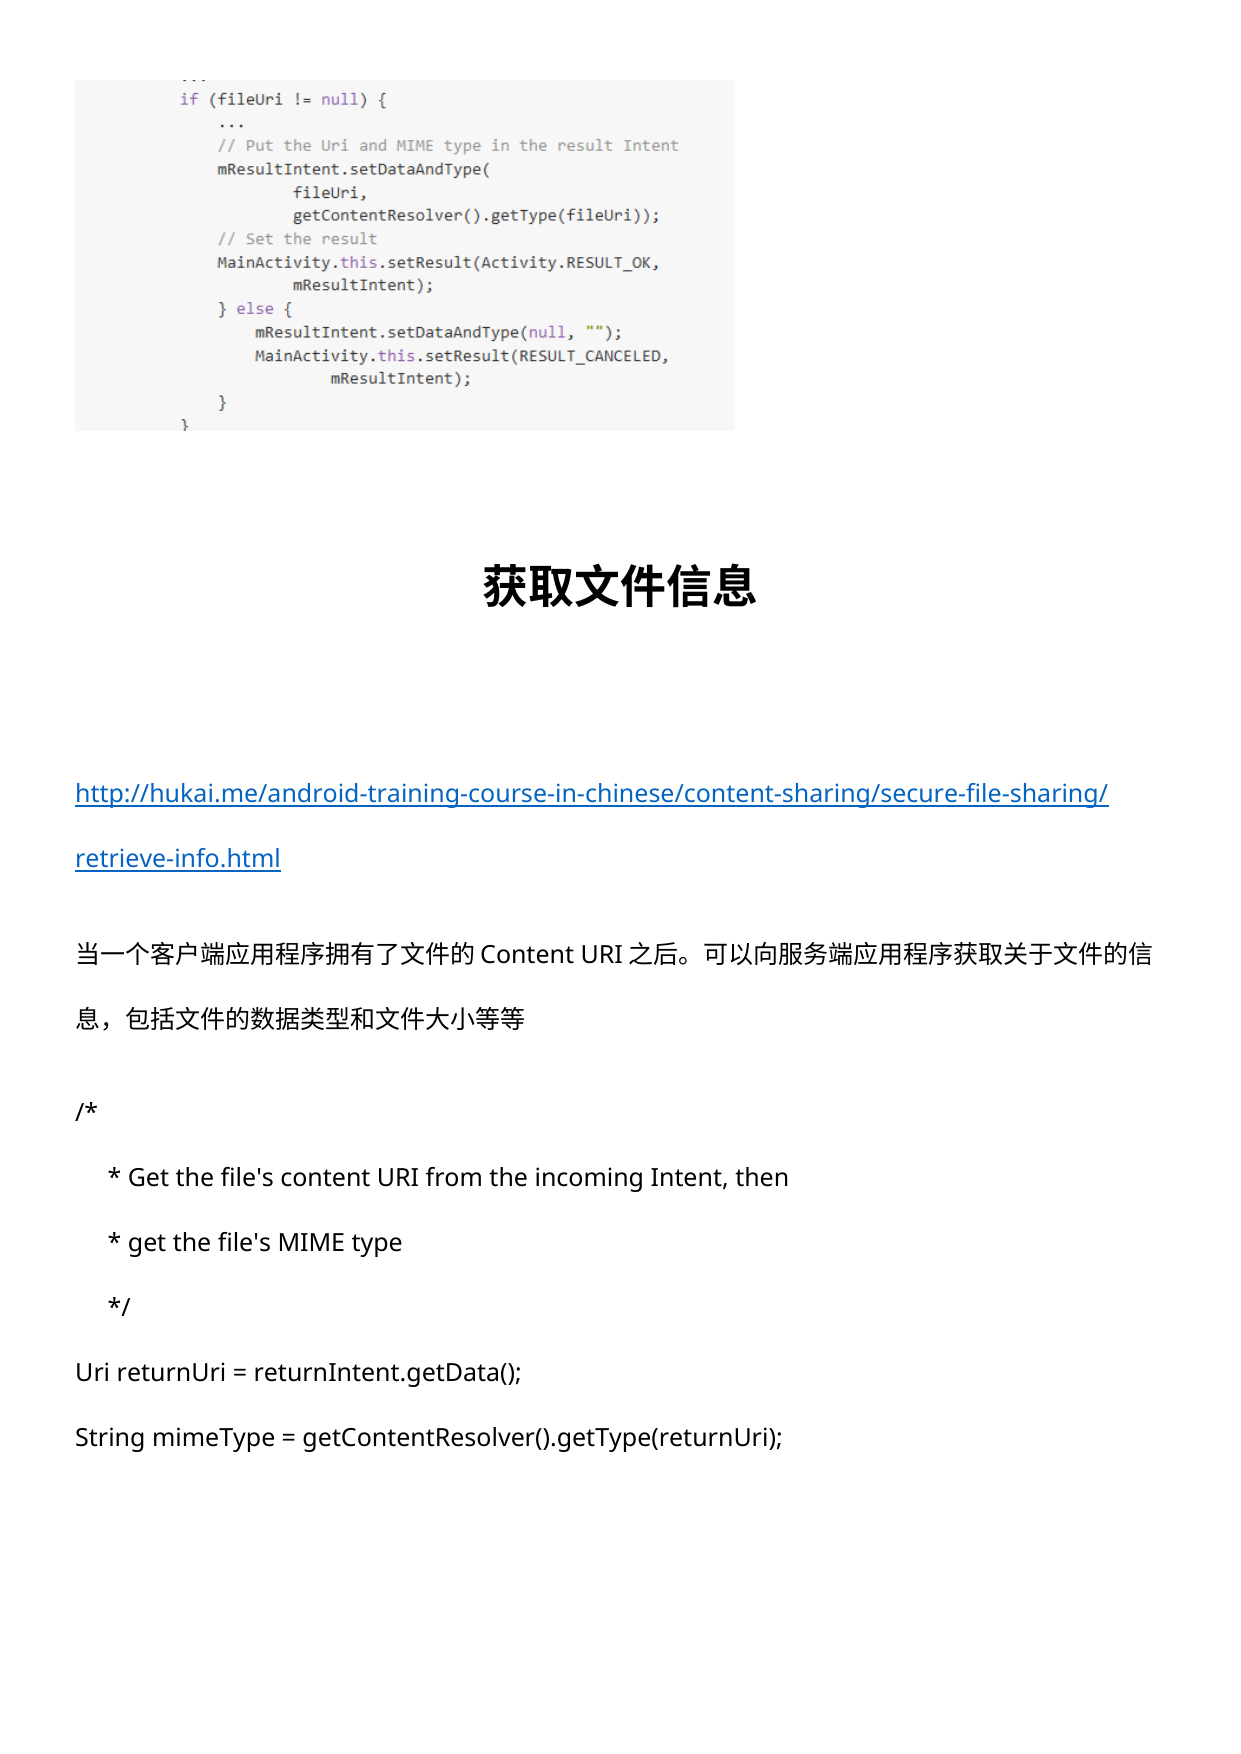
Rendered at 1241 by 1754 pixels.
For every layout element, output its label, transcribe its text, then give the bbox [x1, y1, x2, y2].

text /* [75, 1079, 1165, 1144]
text */ [75, 1274, 1165, 1339]
picture [75, 80, 735, 431]
subtitle 获取文件信息 [75, 535, 1165, 633]
text * get the file's MIME type [75, 1209, 1165, 1274]
text Uri returnUri = returnIntent.getData(); [75, 1339, 1165, 1404]
text 当一个客户端应用程序拥有了文件的Content URI之后。可以向服务端应用程序获取关于文件的信息，包括文件的数据类型和文件大小等等 [75, 920, 1165, 1050]
text * Get the file's content URI from the incoming Intent, then [75, 1144, 1165, 1209]
text http://hukai.me/android-training-course-in-chinese/content-sharing/secure-file-sharing/retrieve-info.html [75, 761, 1165, 891]
text String mimeType = getContentResolver().getType(returnUri); [75, 1404, 1165, 1469]
